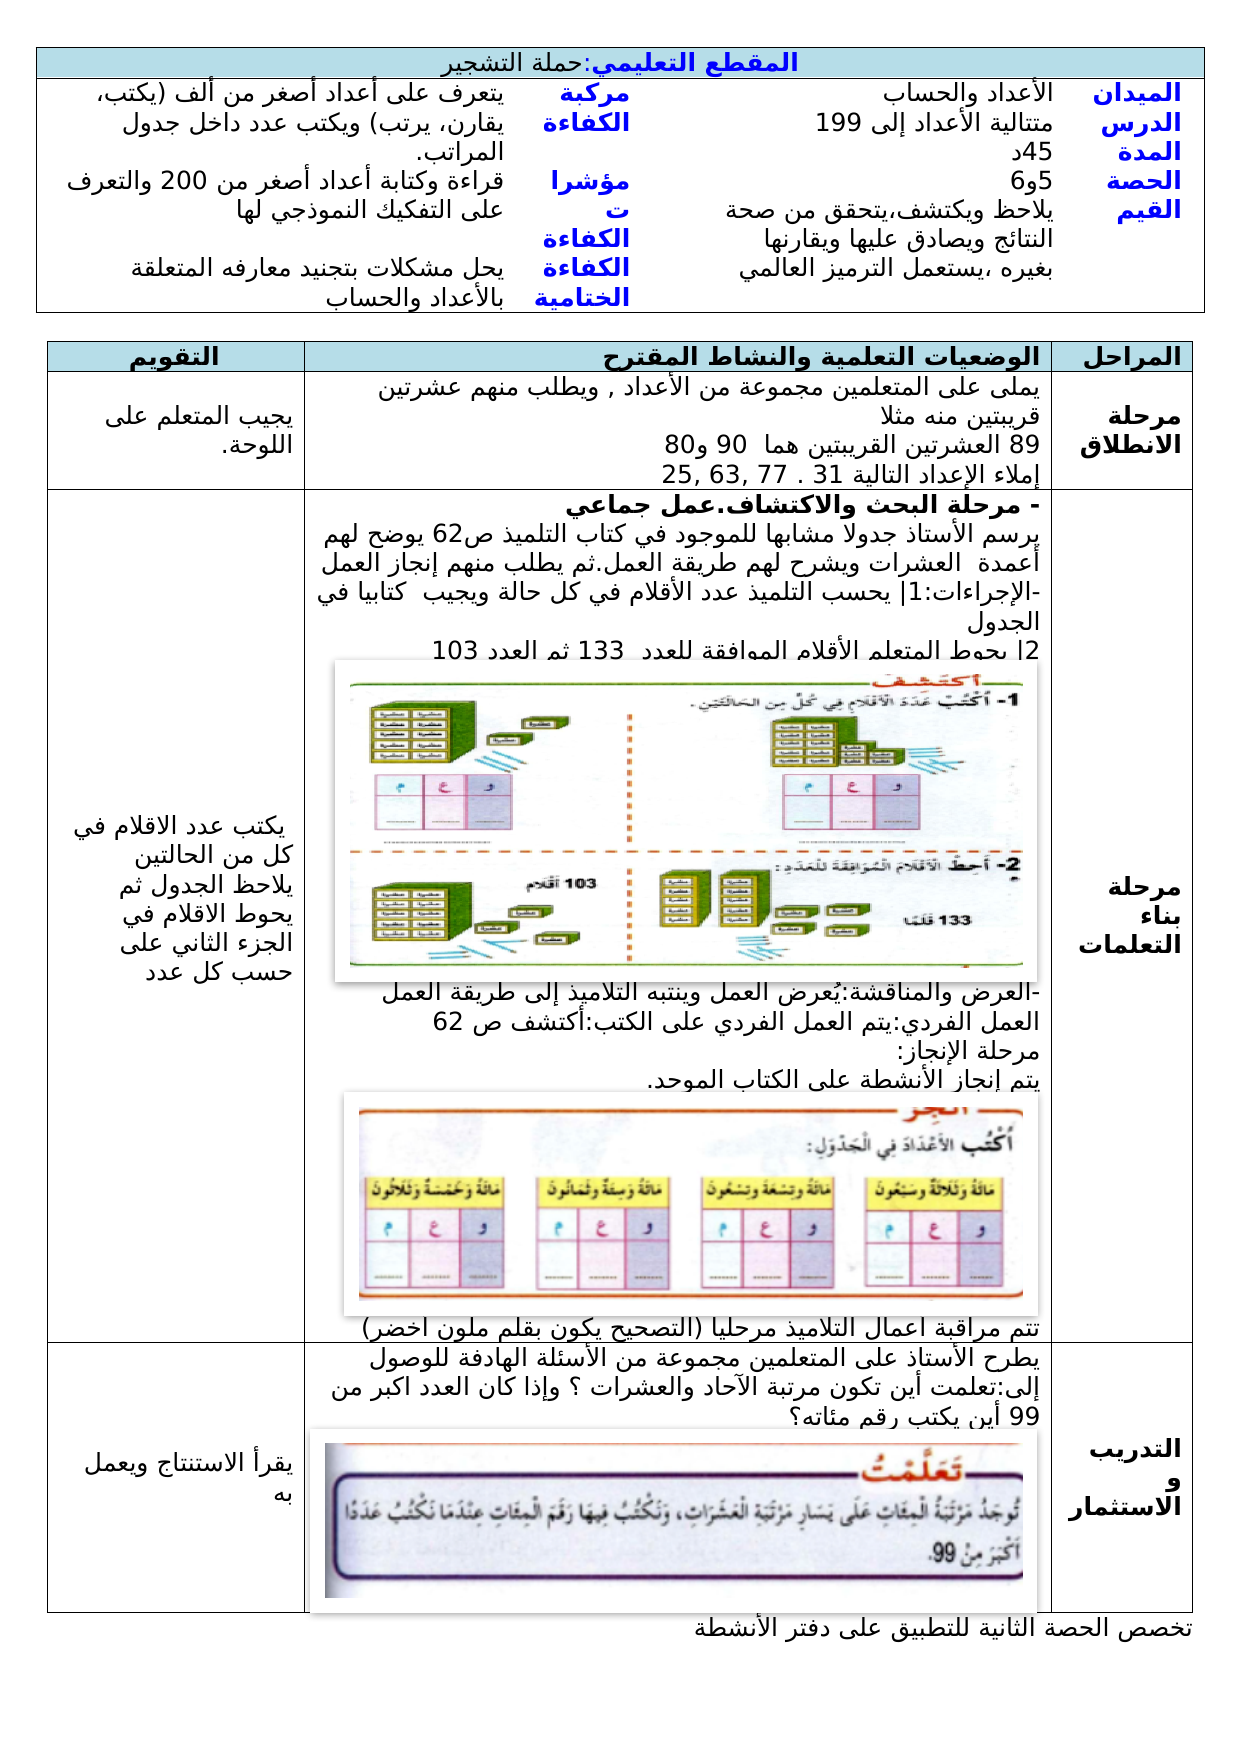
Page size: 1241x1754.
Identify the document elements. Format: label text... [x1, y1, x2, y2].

table_header المراحل [1052, 342, 1192, 371]
text تخصص الحصة الثانية للتطبيق على دفتر الأنشطة [47, 1613, 929, 1642]
table_cell يكتب عدد الاقلام في كل من الحالتين يلاحظ الجدول ثم يحوط الاقلام في الجزء الثاني على حسب كل عدد [48, 490, 304, 1342]
table_cell يجيب المتعلم على اللوحة. [48, 372, 304, 489]
table_cell يملى على المتعلمين مجموعة من الأعداد , ويطلب منهم عشرتين قريبتين منه مثلا 89 العشرتين القريبتين هما 90 و80 إملاء الإعداد التالية 31 . 77 ,63 ,25 [305, 372, 1051, 489]
text تخصص الحصة الثانية للتطبيق على دفتر الأنشطة [901, 1613, 1193, 1642]
table_header التقويم [48, 342, 304, 371]
table_header الوضعيات التعلمية والنشاط المقترح [305, 342, 1051, 371]
table_cell [37, 79, 653, 312]
table_cell يطرح الأستاذ على المتعلمين مجموعة من الأسئلة الهادفة للوصول إلى:تعلمت أين تكون مرتبة الآحاد والعشرات ؟ وإذا كان العدد اكبر من 99 أين يكتب رقم مئاته؟ [305, 1343, 1051, 1612]
table_cell مرحلة الانطلاق [1052, 372, 1192, 489]
table_cell التدريب و الاستثمار [1052, 1343, 1192, 1612]
table_cell مرحلة بناء التعلمات [1052, 490, 1192, 1342]
table_header المقطع التعليمي:حملة التشجير [37, 48, 1204, 77]
table_cell - مرحلة البحث والاكتشاف.عمل جماعي يرسم الأستاذ جدولا مشابها للموجود في كتاب التلميذ ص62 يوضح لهم أعمدة العشرات ويشرح لهم طريقة العمل.ثم يطلب منهم إنجاز العمل -الإجراءات:1| يحسب التلميذ عدد الأقلام في كل حالة ويجيب كتابيا في الجدول 2| يحوط المتعلم الأقلام الموافقة للعدد 133 ثم العدد 103 -العرض والمناقشة:يُعرض العمل وينتبه التلاميذ إلى طريقة العمل العمل الفردي:يتم العمل الفردي على الكتب:أكتشف ص 62 مرحلة الإنجاز: يتم إنجاز الأنشطة على الكتاب الموحد. تتم مراقبة أعمال التلاميذ مرحليا (التصحيح يكون بقلم ملون أخضر) [305, 490, 1051, 1342]
table_cell [653, 79, 1204, 312]
table_cell يقرأ الاستنتاج ويعمل به [48, 1343, 304, 1612]
